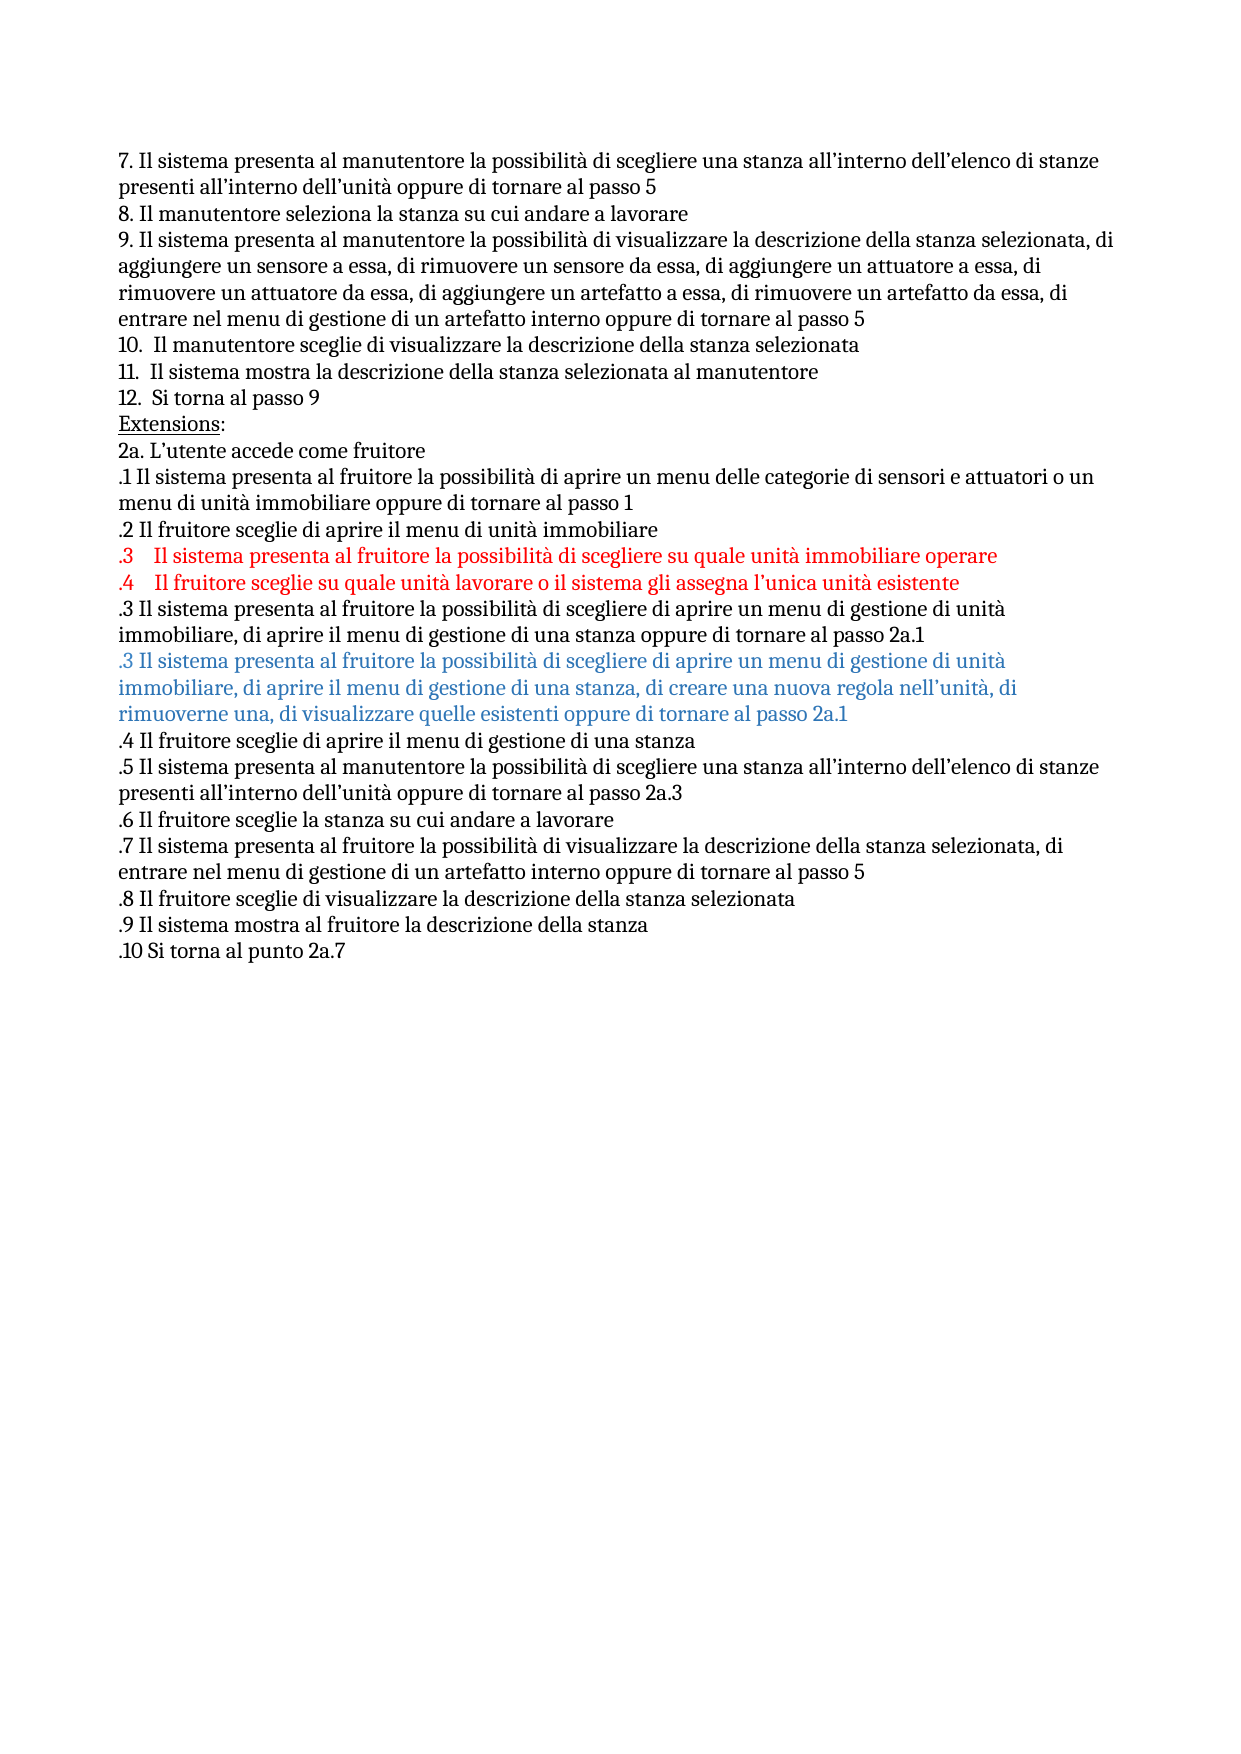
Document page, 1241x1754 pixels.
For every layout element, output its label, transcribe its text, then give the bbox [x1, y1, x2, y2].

text .10 Si torna al punto 2a.7 [118, 938, 1122, 964]
text .3 Il sistema presenta al fruitore la possibilità di scegliere su quale unità immobiliare operare [118, 543, 1122, 569]
text .9 Il sistema mostra al fruitore la descrizione della stanza [118, 912, 1122, 938]
text .4 Il fruitore sceglie su quale unità lavorare o il sistema gli assegna l’unica unità esistente [118, 569, 1122, 596]
text .3 Il sistema presenta al fruitore la possibilità di scegliere di aprire un menu di gestione di unità immobiliare, di aprire il menu di gestione di una stanza oppure di tornare al passo 2a.1 [118, 596, 1122, 648]
text .3 Il sistema presenta al fruitore la possibilità di scegliere di aprire un menu di gestione di unità immobiliare, di aprire il menu di gestione di una stanza, di creare una nuova regola nell’unità, di rimuoverne una, di visualizzare quelle esistenti oppure di tornare al passo 2a.1 [118, 648, 1122, 727]
text .5 Il sistema presenta al manutentore la possibilità di scegliere una stanza all’interno dell’elenco di stanze presenti all’interno dell’unità oppure di tornare al passo 2a.3 [118, 754, 1122, 806]
text 10. Il manutentore sceglie di visualizzare la descrizione della stanza selezionata [118, 332, 1122, 358]
text 9. Il sistema presenta al manutentore la possibilità di visualizzare la descrizione della stanza selezionata, di aggiungere un sensore a essa, di rimuovere un sensore da essa, di aggiungere un attuatore a essa, di rimuovere un attuatore da essa, di aggiungere un artefatto a essa, di rimuovere un artefatto da essa, di entrare nel menu di gestione di un artefatto interno oppure di tornare al passo 5 [118, 227, 1122, 332]
text 11. Il sistema mostra la descrizione della stanza selezionata al manutentore [118, 358, 1122, 385]
text 8. Il manutentore seleziona la stanza su cui andare a lavorare [118, 200, 1122, 227]
text Extensions: [118, 411, 1122, 437]
text .8 Il fruitore sceglie di visualizzare la descrizione della stanza selezionata [118, 886, 1122, 912]
text .4 Il fruitore sceglie di aprire il menu di gestione di una stanza [118, 727, 1122, 754]
text 7. Il sistema presenta al manutentore la possibilità di scegliere una stanza all’interno dell’elenco di stanze presenti all’interno dell’unità oppure di tornare al passo 5 [118, 148, 1122, 200]
text .1 Il sistema presenta al fruitore la possibilità di aprire un menu delle categorie di sensori e attuatori o un menu di unità immobiliare oppure di tornare al passo 1 [118, 464, 1122, 517]
text 12. Si torna al passo 9 [118, 385, 1122, 411]
text .2 Il fruitore sceglie di aprire il menu di unità immobiliare [118, 517, 1122, 543]
text .7 Il sistema presenta al fruitore la possibilità di visualizzare la descrizione della stanza selezionata, di entrare nel menu di gestione di un artefatto interno oppure di tornare al passo 5 [118, 833, 1122, 886]
text .6 Il fruitore sceglie la stanza su cui andare a lavorare [118, 806, 1122, 833]
text 2a. L’utente accede come fruitore [118, 437, 1122, 464]
